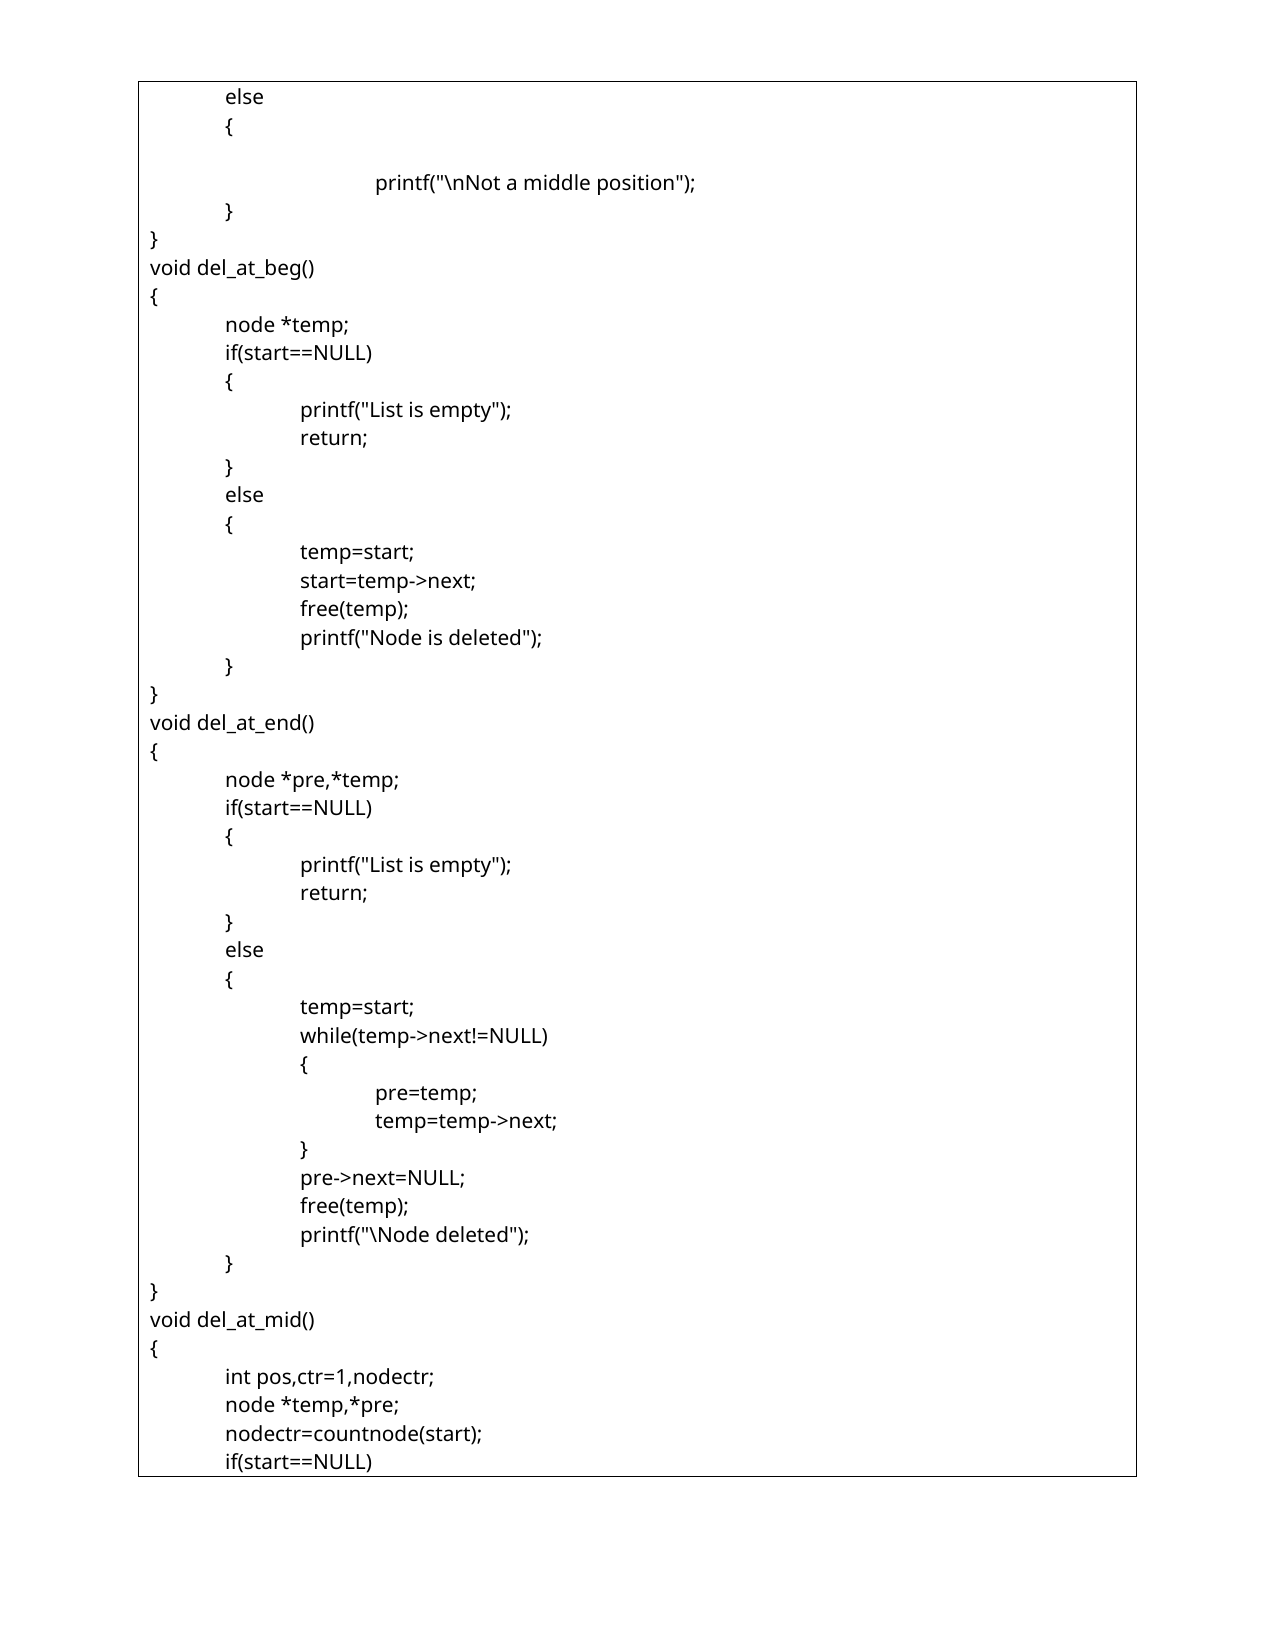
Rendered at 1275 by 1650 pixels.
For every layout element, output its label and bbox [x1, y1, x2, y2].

table_cell [139, 82, 1136, 1476]
